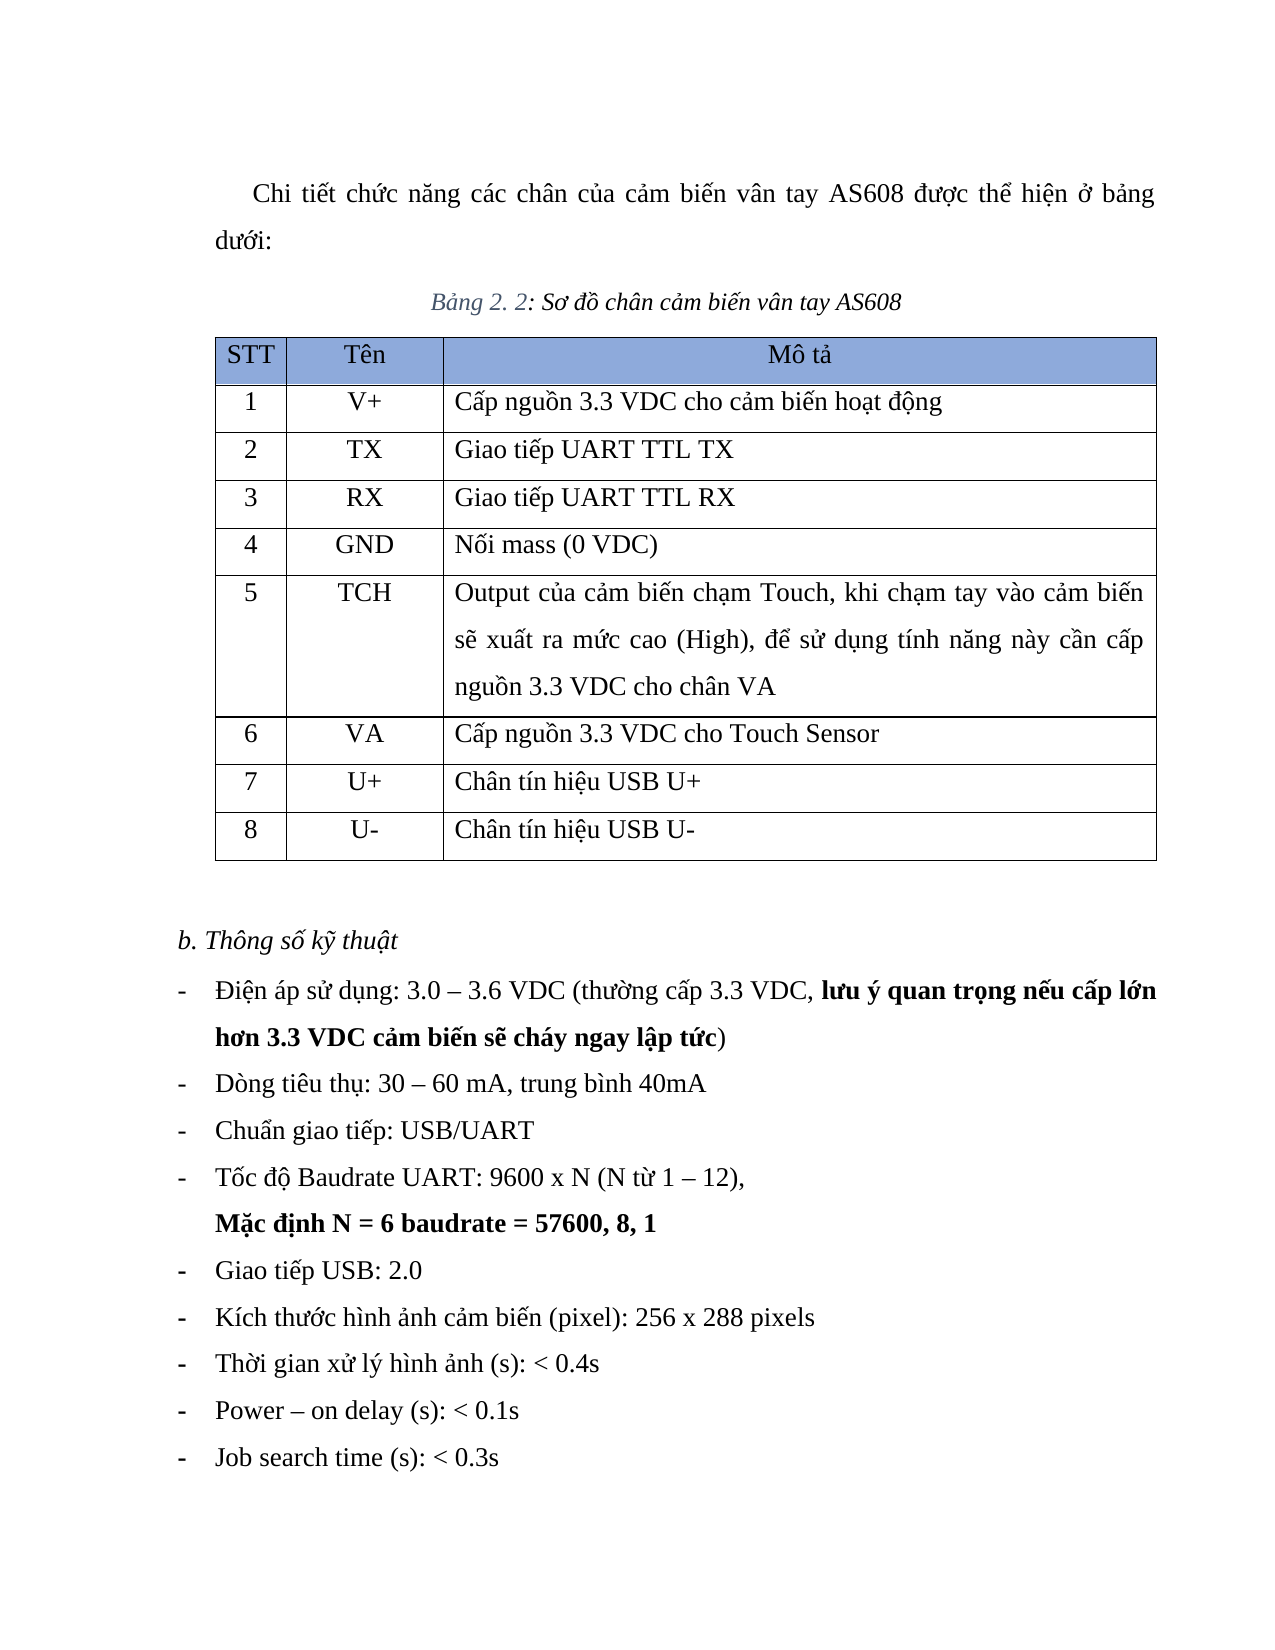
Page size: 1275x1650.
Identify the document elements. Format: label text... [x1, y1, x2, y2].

table_cell 6 [216, 718, 286, 764]
table_header Mô tả [444, 338, 1156, 384]
table_cell VA [287, 718, 443, 764]
table_cell 3 [216, 481, 286, 528]
table_cell U- [287, 813, 443, 859]
table_cell 2 [216, 433, 286, 480]
text Bảng 2. 2: Sơ đồ chân cảm biến vân tay AS608 [177, 287, 1157, 316]
list Giao tiếp USB: 2.0 [177, 1254, 1157, 1285]
list Mặc định N = 6 baudrate = 57600, 8, 1 [215, 1207, 1157, 1238]
table_cell Nối mass (0 VDC) [444, 529, 1156, 575]
list Chuẩn giao tiếp: USB/UART [177, 1114, 1157, 1145]
table_cell Output của cảm biến chạm Touch, khi chạm tay vào cảm biến sẽ xuất ra mức cao (High), để sử dụng tính năng này cần cấp nguồn 3.3 VDC cho chân VA [444, 576, 1156, 716]
table_cell U+ [287, 765, 443, 812]
table_cell RX [287, 481, 443, 528]
list Job search time (s): < 0.3s [177, 1441, 1157, 1472]
list Power – on delay (s): < 0.1s [177, 1394, 1157, 1425]
table_cell 1 [216, 386, 286, 432]
list Tốc độ Baudrate UART: 9600 x N (N từ 1 – 12), [177, 1161, 1157, 1192]
list Dòng tiêu thụ: 30 – 60 mA, trung bình 40mA [177, 1067, 1157, 1098]
table_header STT [216, 338, 286, 384]
table_cell 4 [216, 529, 286, 575]
table_cell TCH [287, 576, 443, 716]
list Thời gian xử lý hình ảnh (s): < 0.4s [177, 1347, 1157, 1378]
text b. Thông số kỹ thuật [177, 924, 1157, 955]
table_cell Cấp nguồn 3.3 VDC cho Touch Sensor [444, 718, 1156, 764]
table_cell Cấp nguồn 3.3 VDC cho cảm biến hoạt động [444, 386, 1156, 432]
table_cell Chân tín hiệu USB U+ [444, 765, 1156, 812]
table_cell Giao tiếp UART TTL TX [444, 433, 1156, 480]
table_header Tên [287, 338, 443, 384]
list Điện áp sử dụng: 3.0 – 3.6 VDC (thường cấp 3.3 VDC, lưu ý quan trọng nếu cấp lớn hơn 3.3 VDC cảm biến sẽ cháy ngay lập tức) [177, 974, 1157, 1052]
list Kích thước hình ảnh cảm biến (pixel): 256 x 288 pixels [177, 1301, 1157, 1332]
table_cell V+ [287, 386, 443, 432]
table_cell 8 [216, 813, 286, 859]
text Chi tiết chức năng các chân của cảm biến vân tay AS608 được thể hiện ở bảng dưới: [215, 177, 1157, 255]
table_cell Chân tín hiệu USB U- [444, 813, 1156, 859]
table_cell 5 [216, 576, 286, 716]
table_cell GND [287, 529, 443, 575]
table_cell TX [287, 433, 443, 480]
table_cell 7 [216, 765, 286, 812]
table_cell Giao tiếp UART TTL RX [444, 481, 1156, 528]
